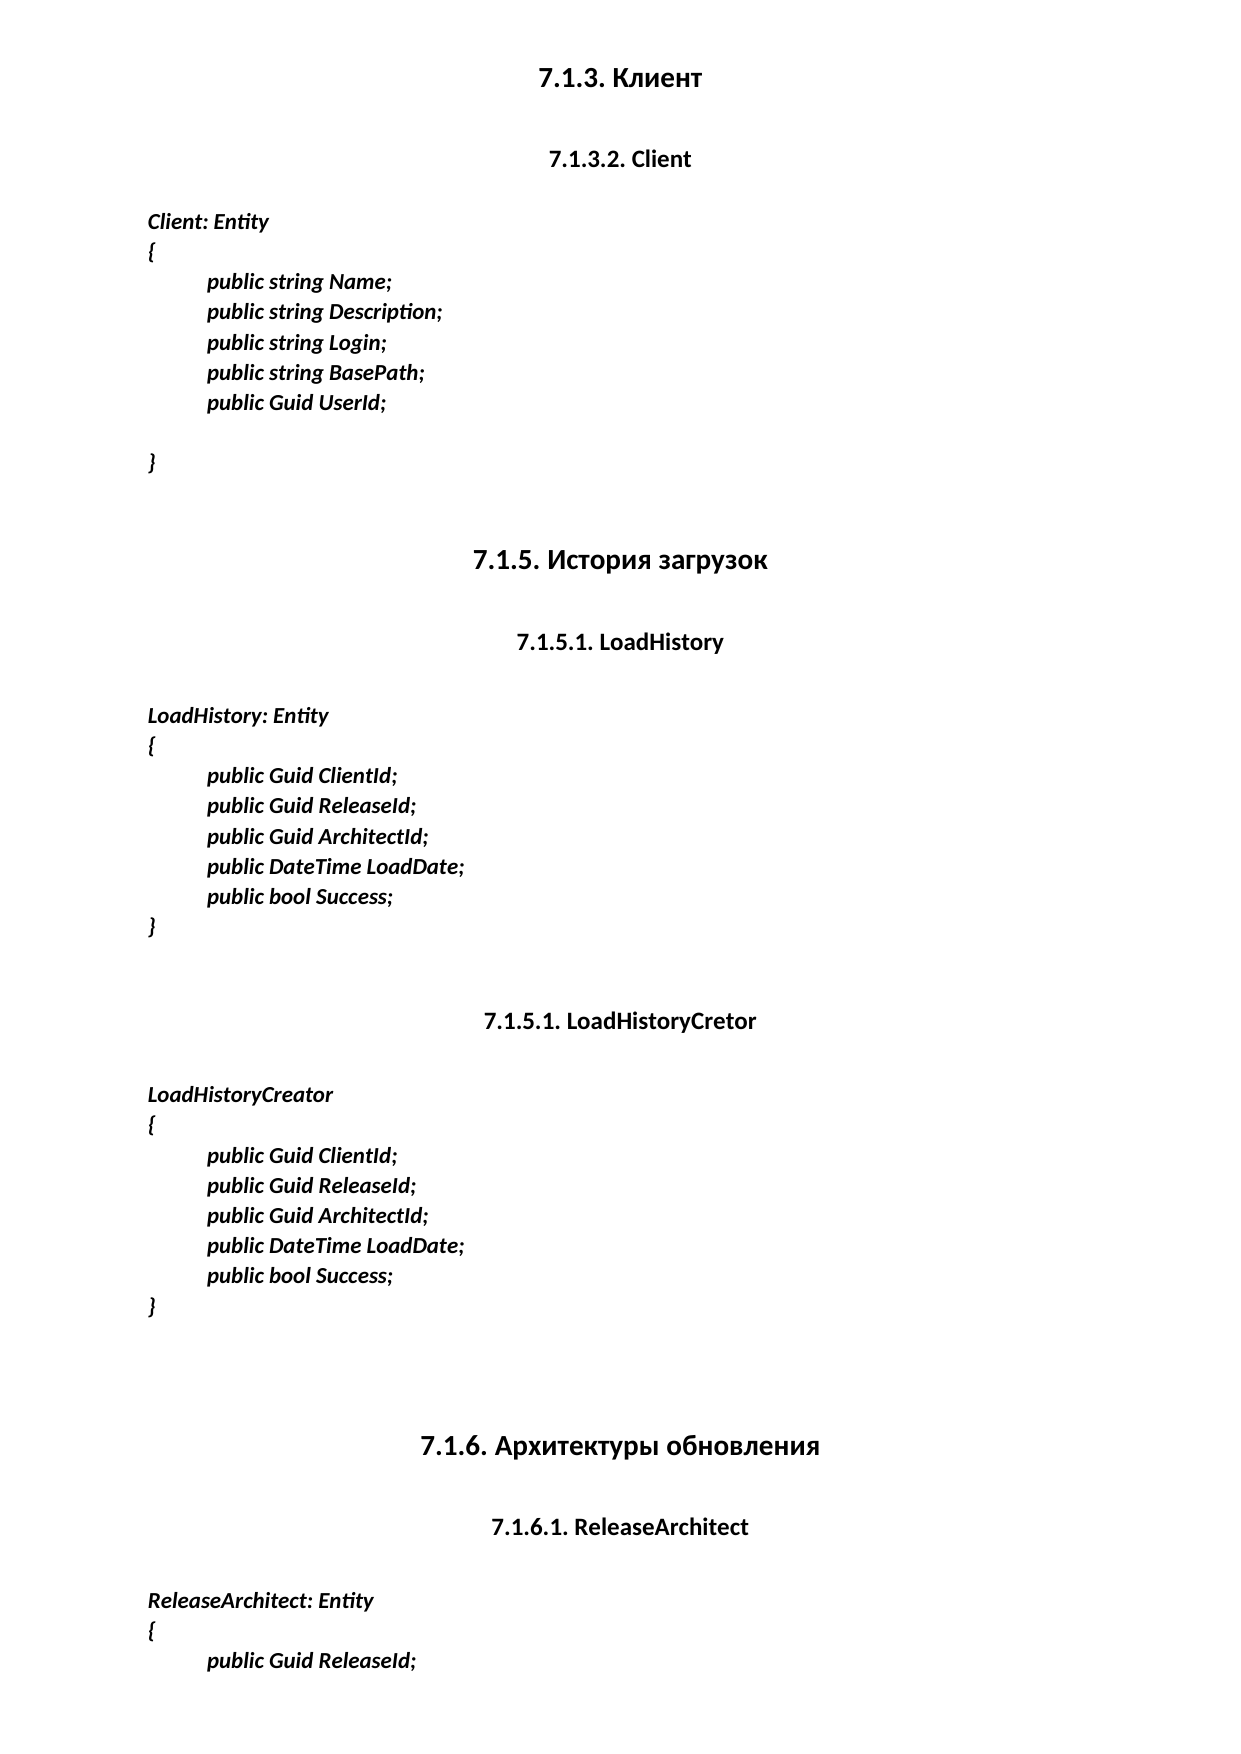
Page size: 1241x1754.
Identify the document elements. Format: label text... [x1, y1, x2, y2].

list public Guid ReleaseId; [148, 792, 1181, 819]
list { [148, 237, 1181, 265]
list public Guid ClientId; [148, 1141, 1181, 1169]
subtitle 7.1.5. История загрузок [59, 541, 1181, 577]
list { [148, 1616, 1181, 1644]
list public string BasePath; [148, 358, 1181, 386]
list public string Description; [148, 297, 1181, 325]
list public Guid ReleaseId; [148, 1171, 1181, 1199]
list Client: Entity [148, 207, 1181, 235]
list { [148, 1111, 1181, 1138]
list } [148, 1292, 1181, 1320]
list public Guid ClientId; [148, 761, 1181, 789]
list public string Name; [148, 267, 1181, 295]
list LoadHistory: Entity [148, 701, 1181, 729]
list public Guid ReleaseId; [148, 1647, 1181, 1675]
subtitle 7.1.5.1. LoadHistoryCretor [59, 1005, 1181, 1036]
list LoadHistoryCreator [148, 1080, 1181, 1108]
list public Guid ArchitectId; [148, 1201, 1181, 1229]
subtitle 7.1.5.1. LoadHistory [59, 626, 1181, 657]
subtitle 7.1.3.2. Client [59, 144, 1181, 174]
subtitle 7.1.6.1. ReleaseArchitect [59, 1511, 1181, 1542]
list public bool Success; [148, 1262, 1181, 1289]
list } [148, 912, 1181, 940]
list public bool Success; [148, 882, 1181, 910]
list public Guid ArchitectId; [148, 822, 1181, 850]
subtitle 7.1.3. Клиент [59, 59, 1181, 95]
list ReleaseArchitect: Entity [148, 1586, 1181, 1614]
list public string Login; [148, 328, 1181, 356]
subtitle 7.1.6. Архитектуры обновления [59, 1427, 1181, 1462]
list { [148, 731, 1181, 759]
list } [148, 448, 1181, 476]
list public Guid UserId; [148, 388, 1181, 416]
list public DateTime LoadDate; [148, 852, 1181, 880]
list public DateTime LoadDate; [148, 1231, 1181, 1259]
